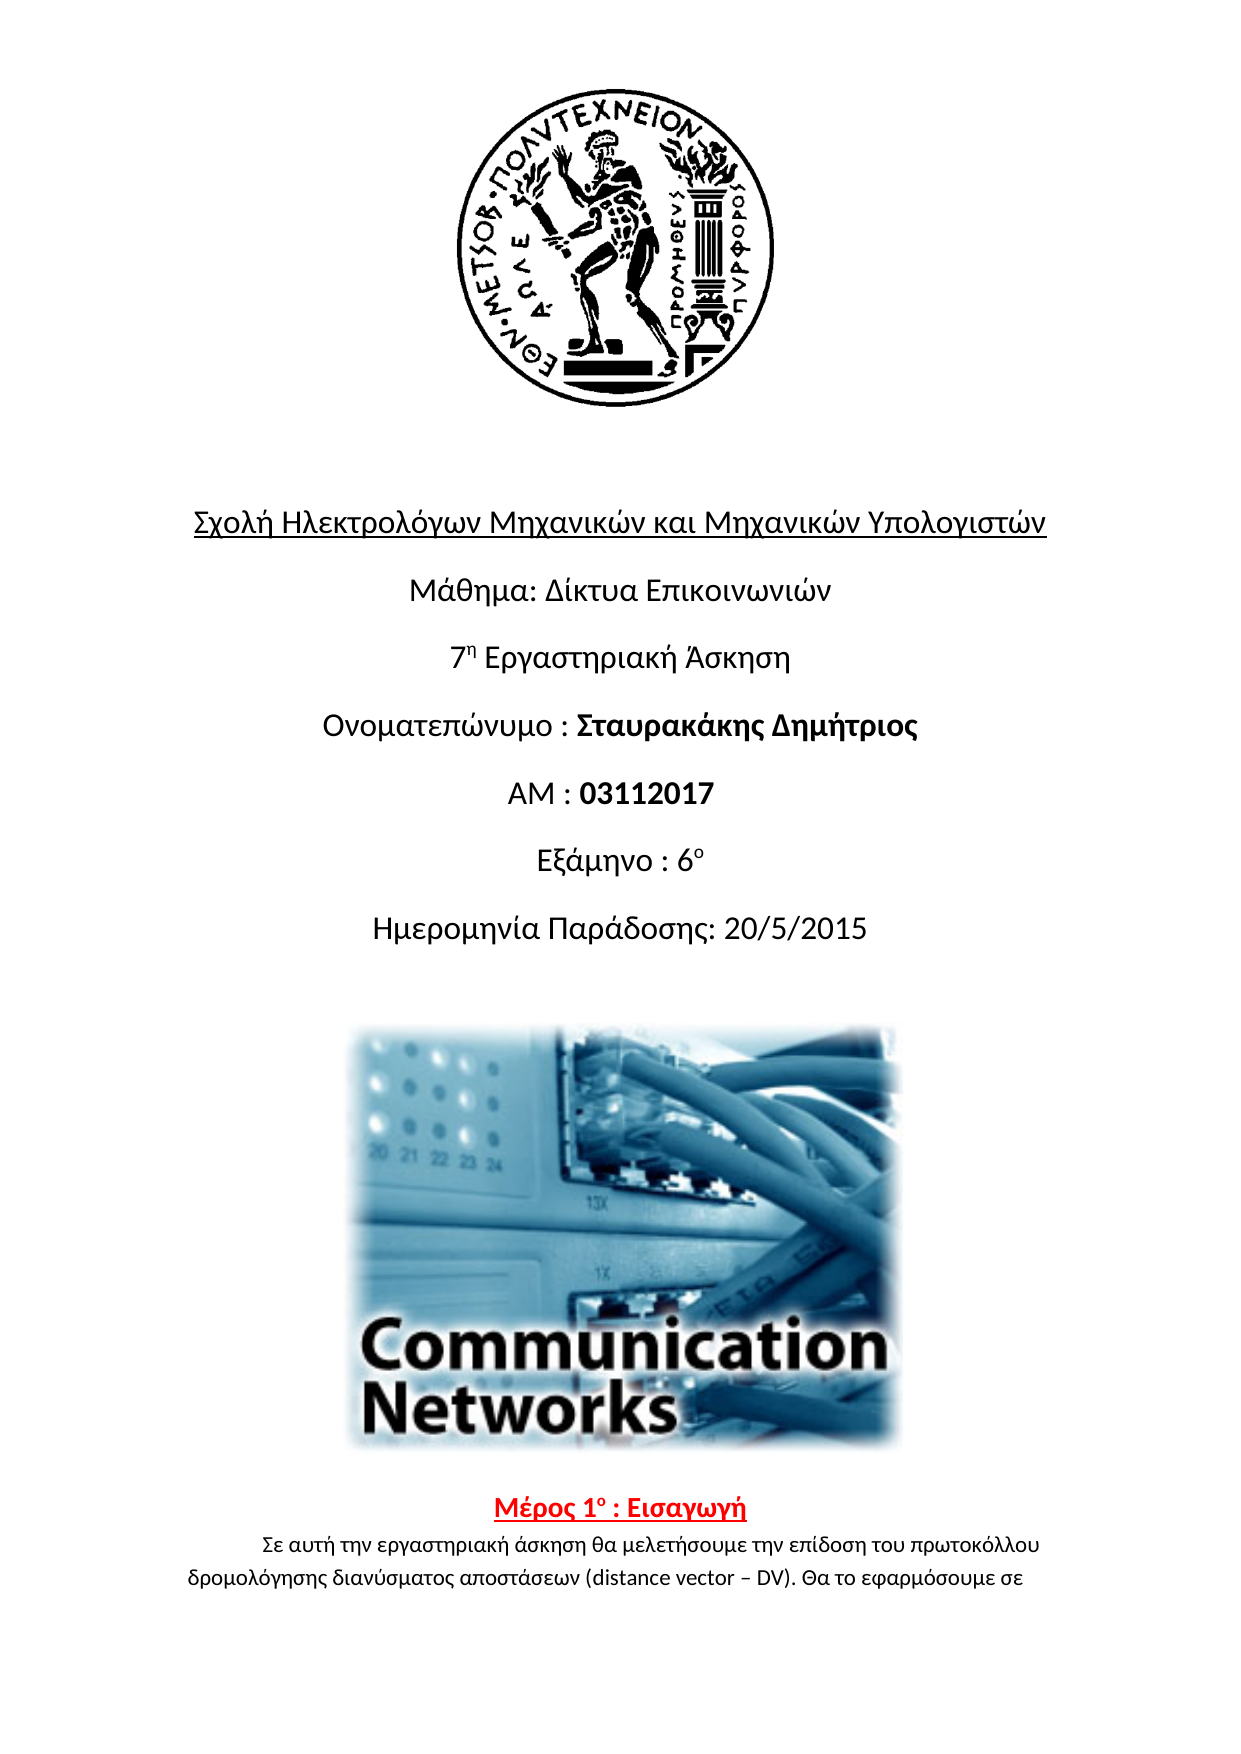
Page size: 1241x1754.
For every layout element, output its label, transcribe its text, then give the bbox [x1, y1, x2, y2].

picture [447, 73, 793, 421]
text ΑΜ : 03112017 [187, 772, 1053, 812]
text 7η Εργαστηριακή Άσκηση [187, 636, 1053, 677]
text Σχολή Ηλεκτρολόγων Μηχανικών και Μηχανικών Υπολογιστών [187, 501, 1053, 542]
picture [342, 1022, 904, 1454]
subtitle Μέρος 1ο : Εισαγωγή [187, 1489, 1053, 1525]
text Ονοματεπώνυμο : Σταυρακάκης Δημήτριος [187, 704, 1053, 745]
text Μάθημα: Δίκτυα Επικοινωνιών [187, 569, 1053, 609]
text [187, 1530, 1053, 1591]
text Ημερομηνία Παράδοσης: 20/5/2015 [187, 907, 1053, 948]
text Εξάμηνο : 6ο [187, 839, 1053, 880]
